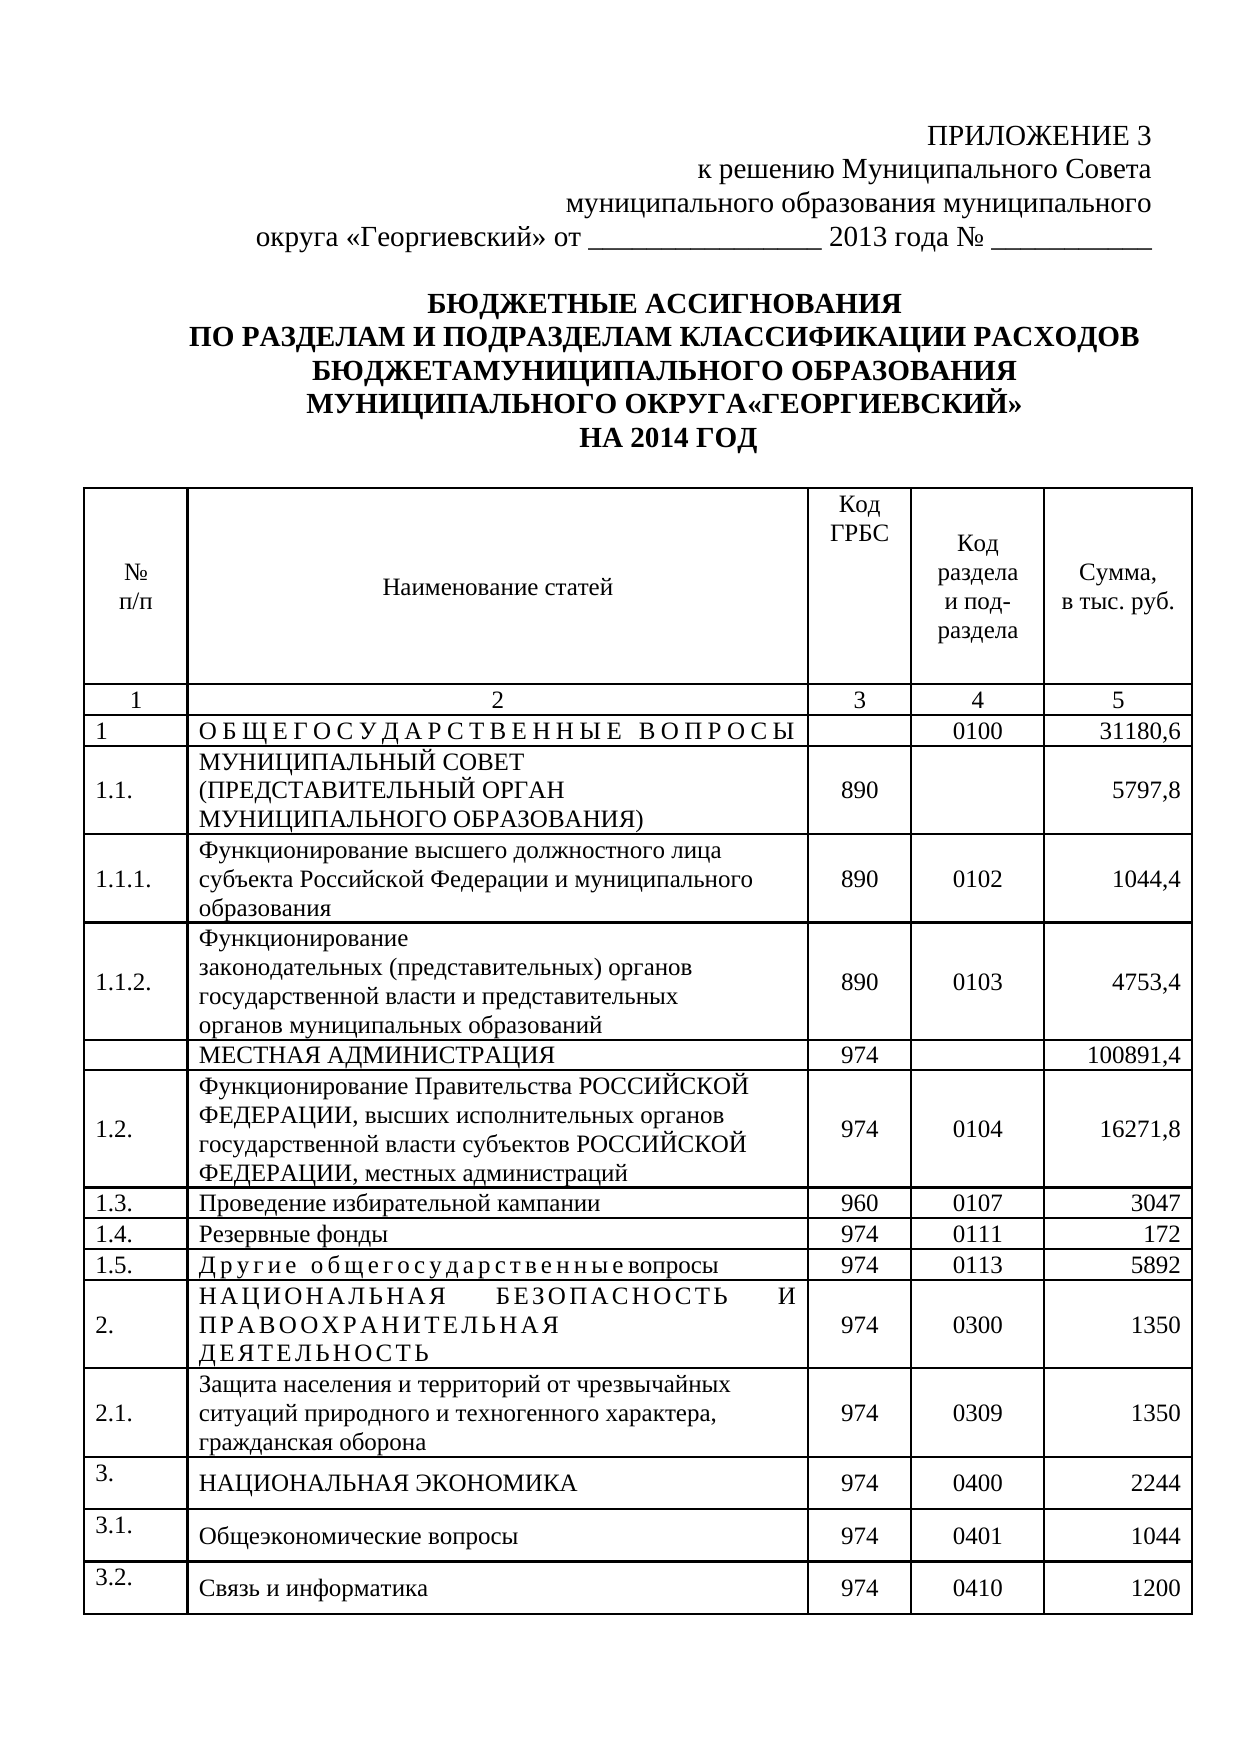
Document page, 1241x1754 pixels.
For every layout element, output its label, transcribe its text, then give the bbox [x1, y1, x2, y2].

table_cell 0100 [912, 716, 1043, 745]
table_cell 890 [809, 747, 910, 833]
table_cell 5892 [1045, 1250, 1191, 1279]
table_cell 2 [189, 685, 807, 714]
table_cell Проведение избирательной кампании [189, 1189, 807, 1217]
table_cell Защита населения и территорий от чрезвычайных ситуаций природного и техногенного характера, гражданская оборона [189, 1369, 807, 1456]
table_cell 3. [85, 1458, 186, 1508]
table_cell ОБЩЕГОСУДАРСТВЕННЫЕ ВОПРОСЫ [189, 716, 807, 745]
table_cell 1.5. [85, 1250, 186, 1279]
table_cell 890 [809, 924, 910, 1038]
table_cell 974 [809, 1041, 910, 1069]
table_cell МЕСТНАЯ АДМИНИСТРАЦИЯ [189, 1041, 807, 1069]
table_header Наименование статей [189, 489, 807, 683]
text к решению Муниципального Совета [177, 152, 1152, 185]
table_cell 4 [912, 685, 1043, 714]
table_cell 0111 [912, 1219, 1043, 1248]
table_cell 0103 [912, 924, 1043, 1038]
table_cell 0410 [912, 1563, 1043, 1613]
table_cell МУНИЦИПАЛЬНЫЙ СОВЕТ (ПРЕДСТАВИТЕЛЬНЫЙ ОРГАН МУНИЦИПАЛЬНОГО ОБРАЗОВАНИЯ) [189, 747, 807, 833]
table_cell 1350 [1045, 1369, 1191, 1456]
table_cell 5797,8 [1045, 747, 1191, 833]
table_cell 0300 [912, 1281, 1043, 1367]
table_cell 0309 [912, 1369, 1043, 1456]
table_header Код ГРБС [809, 489, 910, 683]
table_cell [912, 747, 1043, 833]
table_cell 2244 [1045, 1458, 1191, 1508]
table_cell 1.1.1. [85, 835, 186, 921]
table_cell 1.2. [85, 1071, 186, 1186]
table_cell 1.4. [85, 1219, 186, 1248]
text ПРИЛОЖЕНИЕ 3 [177, 118, 1152, 152]
table_cell 172 [1045, 1219, 1191, 1248]
table_cell 4753,4 [1045, 924, 1191, 1038]
table_cell 1044 [1045, 1510, 1191, 1560]
table_cell 1200 [1045, 1563, 1191, 1613]
table_cell 890 [809, 835, 910, 921]
table_cell Функционирование Правительства РОССИЙСКОЙ ФЕДЕРАЦИИ, высших исполнительных органов государственной власти субъектов РОССИЙСКОЙ ФЕДЕРАЦИИ, местных администраций [189, 1071, 807, 1186]
table_cell 974 [809, 1458, 910, 1508]
table_cell 0104 [912, 1071, 1043, 1186]
table_cell 5 [1045, 685, 1191, 714]
table_cell Функционирование высшего должностного лица субъекта Российской Федерации и муниципального образования [189, 835, 807, 921]
text НА 2014 ГОД [177, 420, 1152, 453]
table_cell 1.1. [85, 747, 186, 833]
table_cell 974 [809, 1281, 910, 1367]
table_cell 974 [809, 1071, 910, 1186]
table_cell Связь и информатика [189, 1563, 807, 1613]
table_cell НАЦИОНАЛЬНАЯ ЭКОНОМИКА [189, 1458, 807, 1508]
table_cell 1350 [1045, 1281, 1191, 1367]
table_cell 3 [809, 685, 910, 714]
table_cell Резервные фонды [189, 1219, 807, 1248]
table_header № п/п [85, 489, 186, 683]
table_cell 974 [809, 1510, 910, 1560]
table_cell 1 [85, 685, 186, 714]
table_cell 0107 [912, 1189, 1043, 1217]
text округа «Георгиевский» от ________________ 2013 года № ___________ [177, 219, 1152, 252]
text БЮДЖЕТНЫЕ АССИГНОВАНИЯ [177, 286, 1152, 319]
text муниципального образования муниципального [177, 185, 1152, 219]
table_cell 2.1. [85, 1369, 186, 1456]
text ПО РАЗДЕЛАМ И ПОДРАЗДЕЛАМ КЛАССИФИКАЦИИ РАСХОДОВ БЮДЖЕТАМУНИЦИПАЛЬНОГО ОБРАЗОВАНИЯ МУНИЦИПАЛЬНОГО ОКРУГА«ГЕОРГИЕВСКИЙ» [177, 319, 1152, 420]
table_cell 1.3. [85, 1189, 186, 1217]
table_cell 16271,8 [1045, 1071, 1191, 1186]
table_cell 974 [809, 1219, 910, 1248]
table_cell Общеэкономические вопросы [189, 1510, 807, 1560]
table_cell [809, 716, 910, 745]
table_cell 0400 [912, 1458, 1043, 1508]
table_cell [912, 1041, 1043, 1069]
table_cell 974 [809, 1563, 910, 1613]
table_header Сумма, в тыс. руб. [1045, 489, 1191, 683]
table_cell Функционирование законодательных (представительных) органов государственной власти и представительных органов муниципальных образований [189, 924, 807, 1038]
table_cell 3.2. [85, 1563, 186, 1613]
table_header Код раздела и под-раздела [912, 489, 1043, 683]
table_cell Другие общегосударственныевопросы [189, 1250, 807, 1279]
table_cell 0102 [912, 835, 1043, 921]
table_cell 100891,4 [1045, 1041, 1191, 1069]
table_cell 3.1. [85, 1510, 186, 1560]
table_cell [85, 1041, 186, 1069]
table_cell 1 [85, 716, 186, 745]
table_cell 1044,4 [1045, 835, 1191, 921]
table_cell 1.1.2. [85, 924, 186, 1038]
table_cell 960 [809, 1189, 910, 1217]
table_cell 974 [809, 1369, 910, 1456]
table_cell 974 [809, 1250, 910, 1279]
table_cell 0113 [912, 1250, 1043, 1279]
table_cell 2. [85, 1281, 186, 1367]
table_cell 0401 [912, 1510, 1043, 1560]
table_cell 31180,6 [1045, 716, 1191, 745]
table_cell 3047 [1045, 1189, 1191, 1217]
table_cell НАЦИОНАЛЬНАЯ БЕЗОПАСНОСТЬ И ПРАВООХРАНИТЕЛЬНАЯ ДЕЯТЕЛЬНОСТЬ [189, 1281, 807, 1367]
